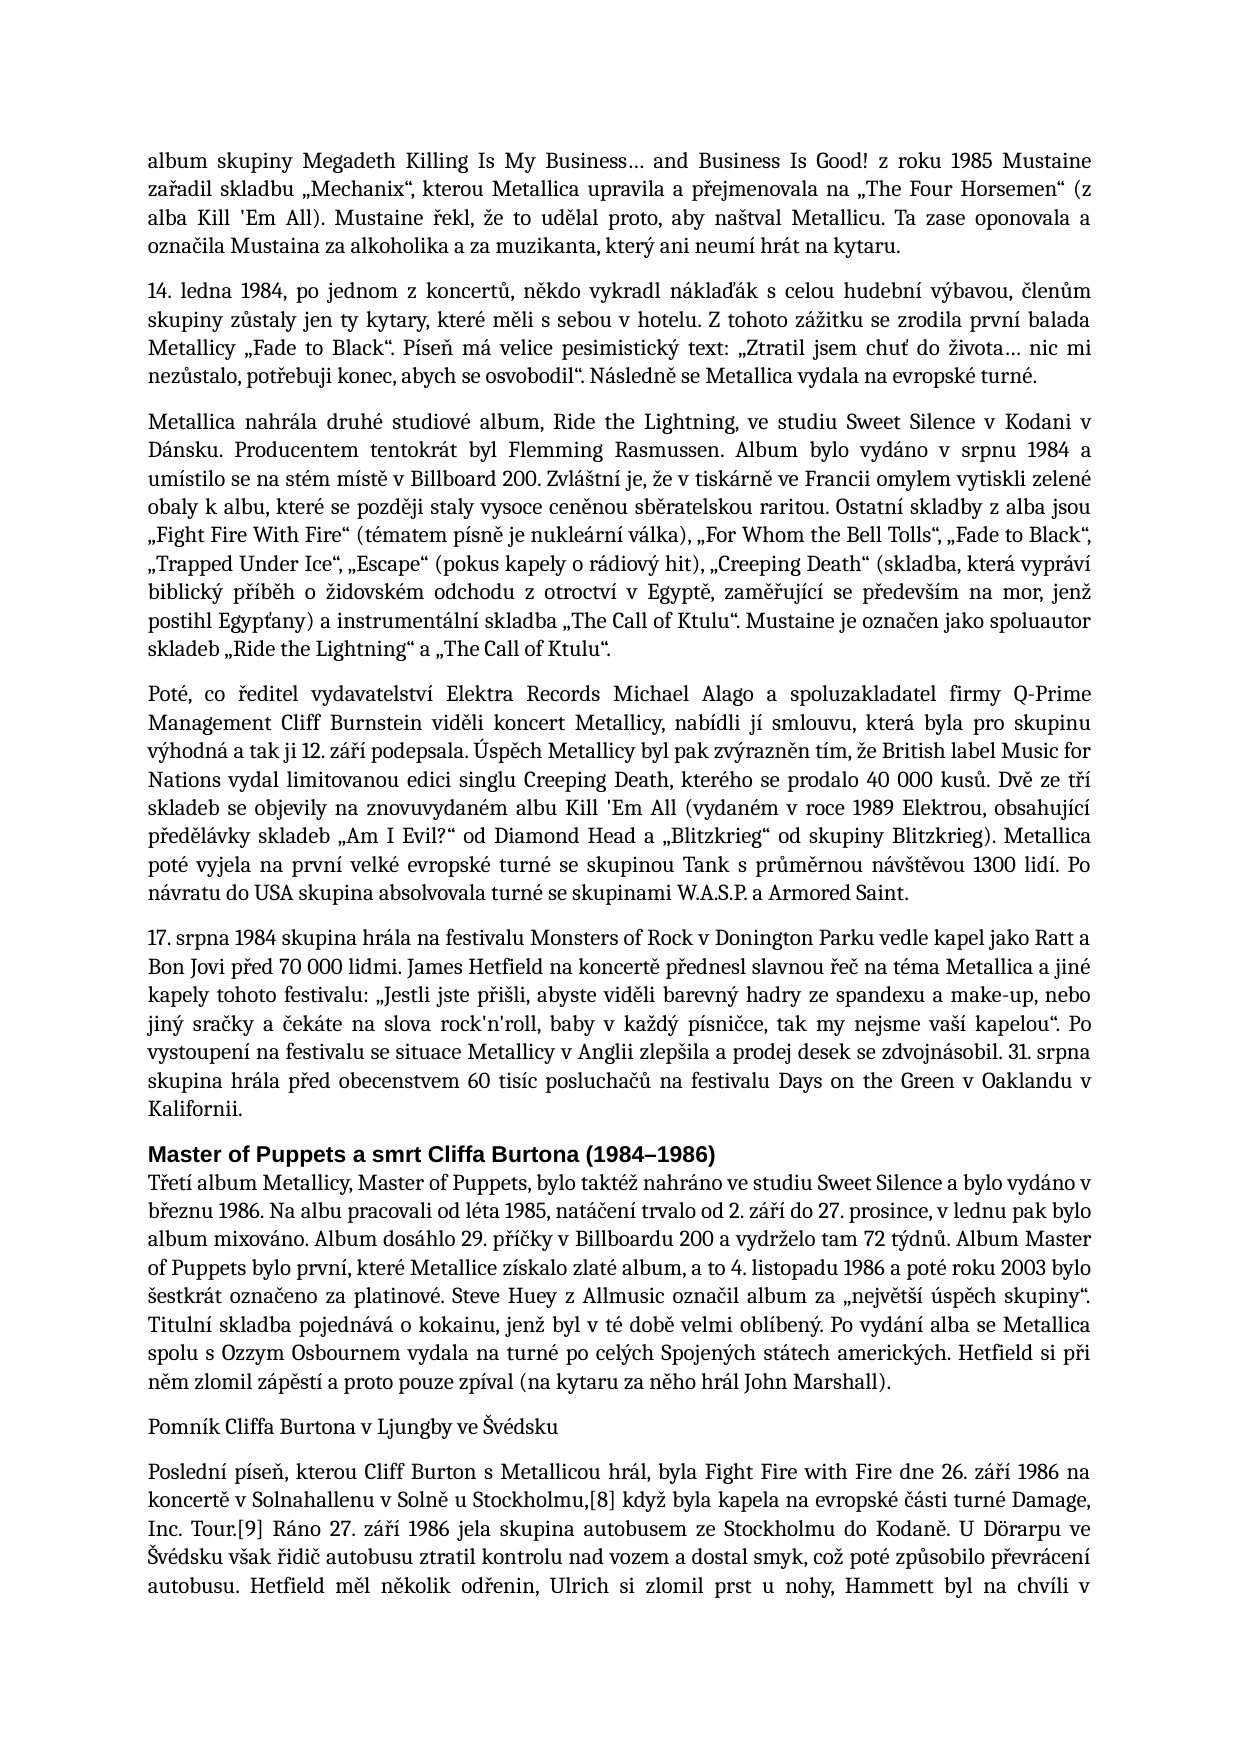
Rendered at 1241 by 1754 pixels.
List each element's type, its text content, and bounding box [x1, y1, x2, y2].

text 17. srpna 1984 skupina hrála na festivalu Monsters of Rock v Donington Parku vedle kapel jako Ratt a Bon Jovi před 70 000 lidmi. James Hetfield na koncertě přednesl slavnou řeč na téma Metallica a jiné kapely tohoto festivalu: „Jestli jste přišli, abyste viděli barevný hadry ze spandexu a make-up, nebo jiný sračky a čekáte na slova rock'n'roll, baby v každý písničce, tak my nejsme vaší kapelou“. Po vystoupení na festivalu se situace Metallicy v Anglii zlepšila a prodej desek se zdvojnásobil. 31. srpna skupina hrála před obecenstvem 60 tisíc posluchačů na festivalu Days on the Green v Oaklandu v Kalifornii. [148, 925, 1093, 1122]
text Třetí album Metallicy, Master of Puppets, bylo taktéž nahráno ve studiu Sweet Silence a bylo vydáno v březnu 1986. Na albu pracovali od léta 1985, natáčení trvalo od 2. září do 27. prosince, v lednu pak bylo album mixováno. Album dosáhlo 29. příčky v Billboardu 200 a vydrželo tam 72 týdnů. Album Master of Puppets bylo první, které Metallice získalo zlaté album, a to 4. listopadu 1986 a poté roku 2003 bylo šestkrát označeno za platinové. Steve Huey z Allmusic označil album za „největší úspěch skupiny“. Titulní skladba pojednává o kokainu, jenž byl v té době velmi oblíbený. Po vydání alba se Metallica spolu s Ozzym Osbournem vydala na turné po celých Spojených státech amerických. Hetfield si při něm zlomil zápěstí a proto pouze zpíval (na kytaru za něho hrál John Marshall). [148, 1169, 1093, 1395]
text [148, 148, 1093, 259]
text Metallica nahrála druhé studiové album, Ride the Lightning, ve studiu Sweet Silence v Kodani v Dánsku. Producentem tentokrát byl Flemming Rasmussen. Album bylo vydáno v srpnu 1984 a umístilo se na stém místě v Billboard 200. Zvláštní je, že v tiskárně ve Francii omylem vytiskli zelené obaly k albu, které se později staly vysoce ceněnou sběratelskou raritou. Ostatní skladby z alba jsou „Fight Fire With Fire“ (tématem písně je nukleární válka), „For Whom the Bell Tolls“, „Fade to Black“, „Trapped Under Ice“, „Escape“ (pokus kapely o rádiový hit), „Creeping Death“ (skladba, která vypráví biblický příběh o židovském odchodu z otroctví v Egyptě, zaměřující se především na mor, jenž postihl Egypťany) a instrumentální skladba „The Call of Ktulu“. Mustaine je označen jako spoluautor skladeb „Ride the Lightning“ a „The Call of Ktulu“. [148, 408, 1093, 662]
text Master of Puppets a smrt Cliffa Burtona (1984–1986) [148, 1141, 1093, 1167]
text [148, 1459, 1093, 1599]
text Poté, co ředitel vydavatelství Elektra Records Michael Alago a spoluzakladatel firmy Q-Prime Management Cliff Burnstein viděli koncert Metallicy, nabídli jí smlouvu, která byla pro skupinu výhodná a tak ji 12. září podepsala. Úspěch Metallicy byl pak zvýrazněn tím, že British label Music for Nations vydal limitovanou edici singlu Creeping Death, kterého se prodalo 40 000 kusů. Dvě ze tří skladeb se objevily na znovuvydaném albu Kill 'Em All (vydaném v roce 1989 Elektrou, obsahující předělávky skladeb „Am I Evil?“ od Diamond Head a „Blitzkrieg“ od skupiny Blitzkrieg). Metallica poté vyjela na první velké evropské turné se skupinou Tank s průměrnou návštěvou 1300 lidí. Po návratu do USA skupina absolvovala turné se skupinami W.A.S.P. a Armored Saint. [148, 681, 1093, 906]
text 14. ledna 1984, po jednom z koncertů, někdo vykradl náklaďák s celou hudební výbavou, členům skupiny zůstaly jen ty kytary, které měli s sebou v hotelu. Z tohoto zážitku se zrodila první balada Metallicy „Fade to Black“. Píseň má velice pesimistický text: „Ztratil jsem chuť do života… nic mi nezůstalo, potřebuji konec, abych se osvobodil“. Následně se Metallica vydala na evropské turné. [148, 278, 1093, 390]
text Pomník Cliffa Burtona v Ljungby ve Švédsku [148, 1413, 1093, 1440]
